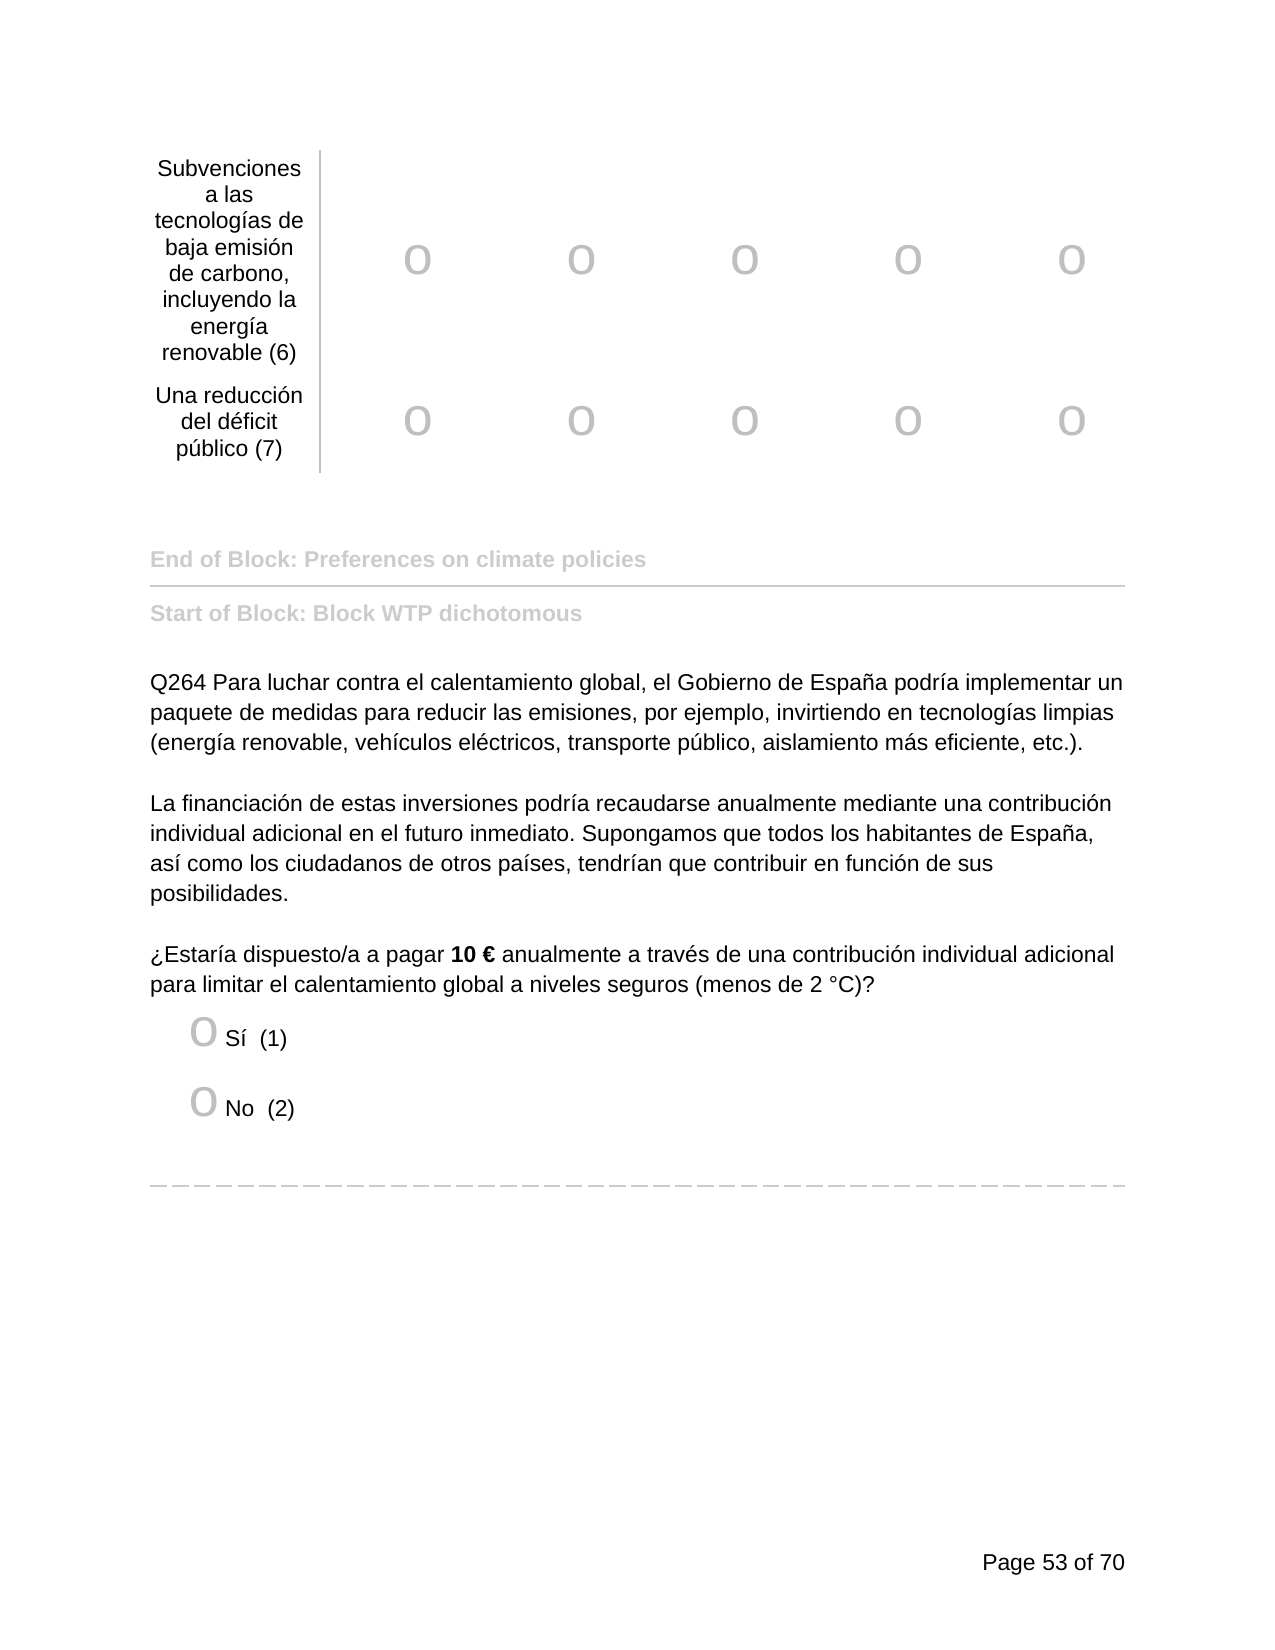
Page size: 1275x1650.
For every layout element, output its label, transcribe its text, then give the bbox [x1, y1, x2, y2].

table_cell [483, 377, 647, 473]
table_cell [809, 150, 974, 377]
table_cell Una reducción del déficit público (7) [138, 377, 319, 473]
table_cell [483, 150, 647, 377]
table_cell [974, 150, 1137, 377]
text End of Block: Preferences on climate policies [150, 546, 1125, 572]
text Start of Block: Block WTP dichotomous [150, 600, 1125, 626]
table_cell Subvenciones a las tecnologías de baja emisión de carbono, incluyendo la energía renovable (6) [138, 150, 319, 377]
text Q264 Para luchar contra el calentamiento global, el Gobierno de España podría implementar un paquete de medidas para reducir las emisiones, por ejemplo, invirtiendo en tecnologías limpias (energía renovable, vehículos eléctricos, transporte público, aislamiento más eficiente, etc.). La financiación de estas inversiones podría recaudarse anualmente mediante una contribución individual adicional en el futuro inmediato. Supongamos que todos los habitantes de España, así como los ciudadanos de otros países, tendrían que contribuir en función de sus posibilidades. ¿Estaría dispuesto/a a pagar 10 € anualmente a través de una contribución individual adicional para limitar el calentamiento global a niveles seguros (menos de 2 °C)? [150, 669, 1125, 997]
table_cell [809, 377, 974, 473]
list No (2) [187, 1072, 1125, 1133]
list Sí (1) [187, 1001, 1125, 1062]
table_cell [321, 150, 483, 377]
table_cell [648, 377, 809, 473]
table_cell [648, 150, 809, 377]
table_cell [974, 377, 1137, 473]
table_cell [321, 377, 483, 473]
